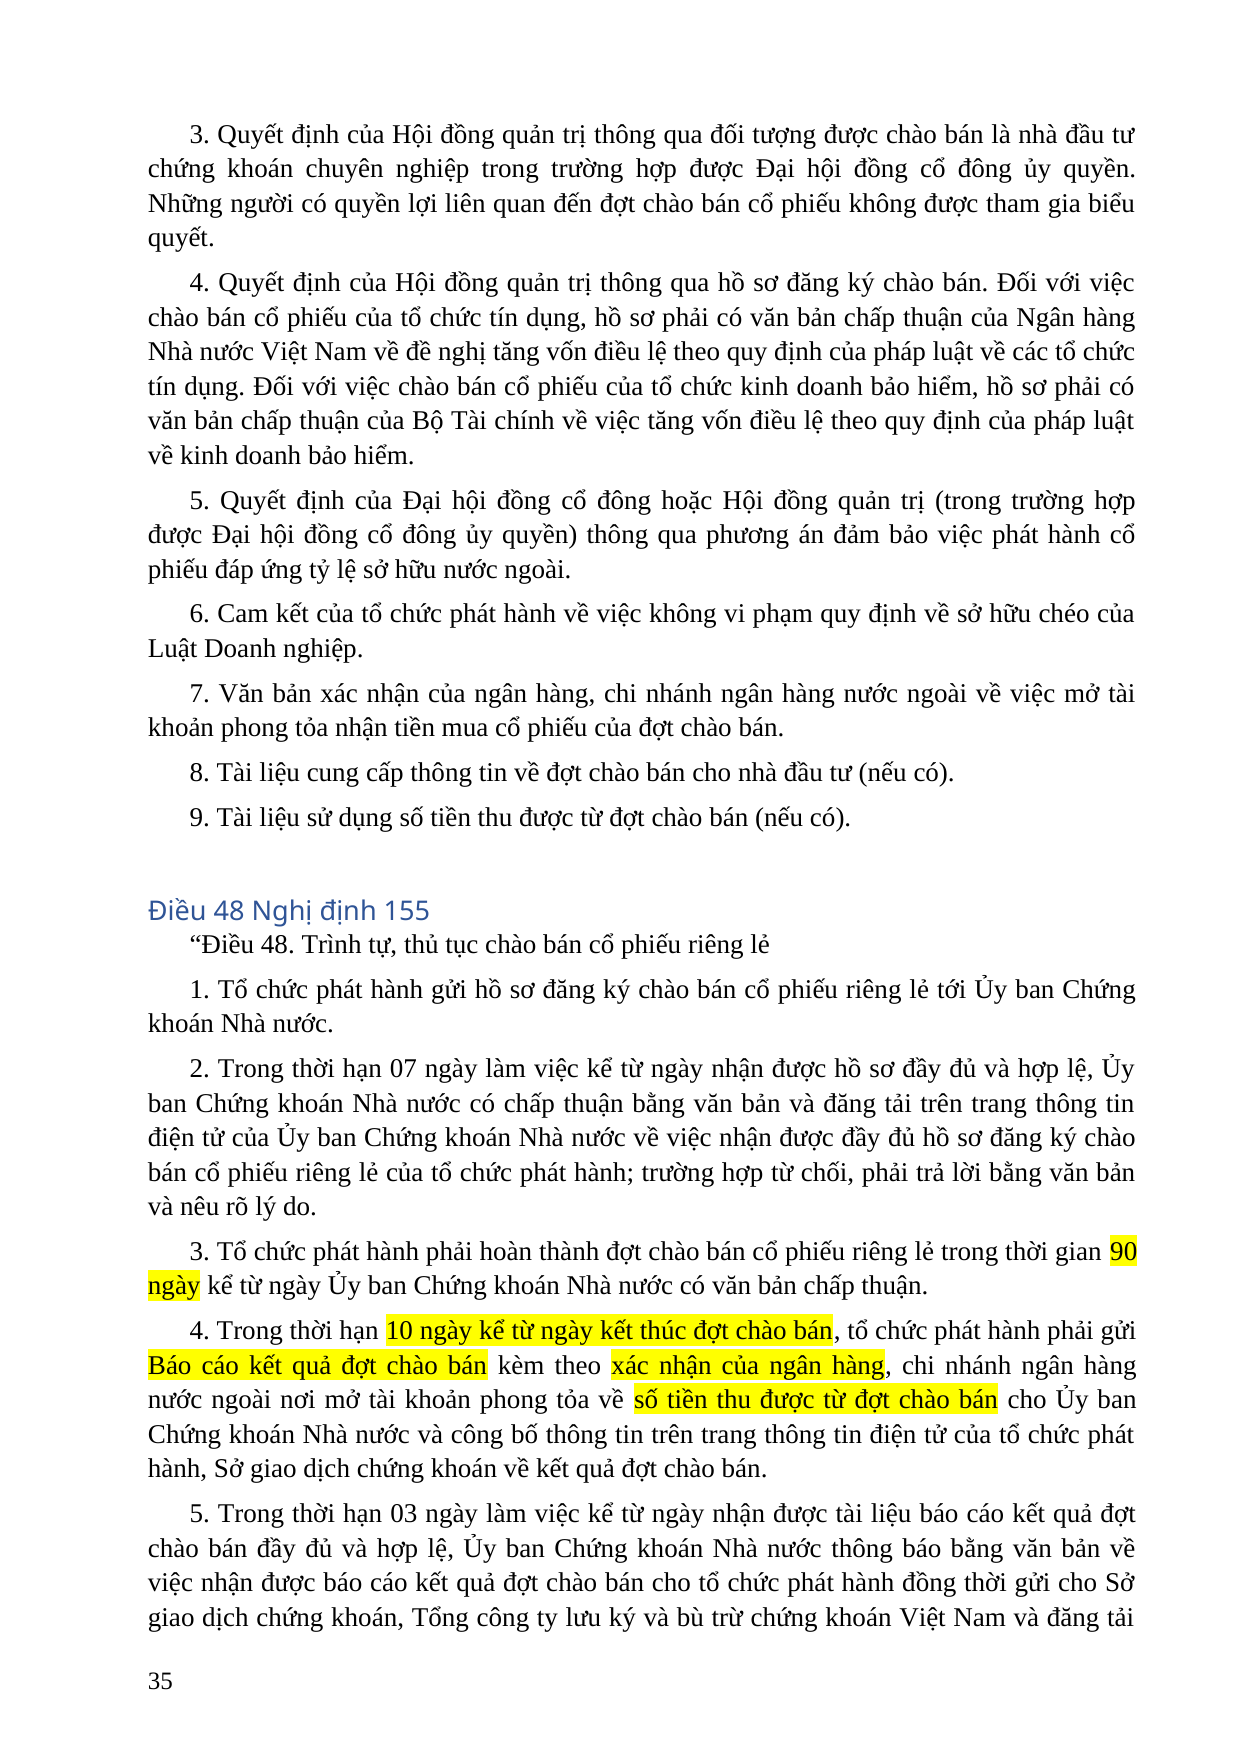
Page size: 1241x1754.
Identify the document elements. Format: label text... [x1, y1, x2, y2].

text “Điều 48. Trình tự, thủ tục chào bán cổ phiếu riêng lẻ [148, 928, 1137, 959]
text 2. Trong thời hạn 07 ngày làm việc kể từ ngày nhận được hồ sơ đầy đủ và hợp lệ, Ủy ban Chứng khoán Nhà nước có chấp thuận bằng văn bản và đăng tải trên trang thông tin điện tử của Ủy ban Chứng khoán Nhà nước về việc nhận được đầy đủ hồ sơ đăng ký chào bán cổ phiếu riêng lẻ của tổ chức phát hành; trường hợp từ chối, phải trả lời bằng văn bản và nêu rõ lý do. [148, 1052, 1137, 1221]
text 3. Tổ chức phát hành phải hoàn thành đợt chào bán cổ phiếu riêng lẻ trong thời gian 90 ngày kể từ ngày Ủy ban Chứng khoán Nhà nước có văn bản chấp thuận. [148, 1235, 1137, 1301]
text 6. Cam kết của tổ chức phát hành về việc không vi phạm quy định về sở hữu chéo của Luật Doanh nghiệp. [148, 598, 1137, 663]
text 5. Quyết định của Đại hội đồng cổ đông hoặc Hội đồng quản trị (trong trường hợp được Đại hội đồng cổ đông ủy quyền) thông qua phương án đảm bảo việc phát hành cổ phiếu đáp ứng tỷ lệ sở hữu nước ngoài. [148, 484, 1137, 584]
text 4. Trong thời hạn 10 ngày kể từ ngày kết thúc đợt chào bán, tổ chức phát hành phải gửi Báo cáo kết quả đợt chào bán kèm theo xác nhận của ngân hàng, chi nhánh ngân hàng nước ngoài nơi mở tài khoản phong tỏa về số tiền thu được từ đợt chào bán cho Ủy ban Chứng khoán Nhà nước và công bố thông tin trên trang thông tin điện tử của tổ chức phát hành, Sở giao dịch chứng khoán về kết quả đợt chào bán. [148, 1314, 1137, 1483]
subtitle Điều 48 Nghị định 155 [148, 891, 1137, 928]
text 8. Tài liệu cung cấp thông tin về đợt chào bán cho nhà đầu tư (nếu có). [148, 756, 1137, 787]
text 1. Tổ chức phát hành gửi hồ sơ đăng ký chào bán cổ phiếu riêng lẻ tới Ủy ban Chứng khoán Nhà nước. [148, 973, 1137, 1038]
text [148, 1497, 1137, 1632]
text 4. Quyết định của Hội đồng quản trị thông qua hồ sơ đăng ký chào bán. Đối với việc chào bán cổ phiếu của tổ chức tín dụng, hồ sơ phải có văn bản chấp thuận của Ngân hàng Nhà nước Việt Nam về đề nghị tăng vốn điều lệ theo quy định của pháp luật về các tổ chức tín dụng. Đối với việc chào bán cổ phiếu của tổ chức kinh doanh bảo hiểm, hồ sơ phải có văn bản chấp thuận của Bộ Tài chính về việc tăng vốn điều lệ theo quy định của pháp luật về kinh doanh bảo hiểm. [148, 266, 1137, 470]
text 9. Tài liệu sử dụng số tiền thu được từ đợt chào bán (nếu có). [148, 801, 1137, 832]
text 3. Quyết định của Hội đồng quản trị thông qua đối tượng được chào bán là nhà đầu tư chứng khoán chuyên nghiệp trong trường hợp được Đại hội đồng cổ đông ủy quyền. Những người có quyền lợi liên quan đến đợt chào bán cổ phiếu không được tham gia biểu quyết. [148, 118, 1137, 253]
text 7. Văn bản xác nhận của ngân hàng, chi nhánh ngân hàng nước ngoài về việc mở tài khoản phong tỏa nhận tiền mua cổ phiếu của đợt chào bán. [148, 677, 1137, 743]
